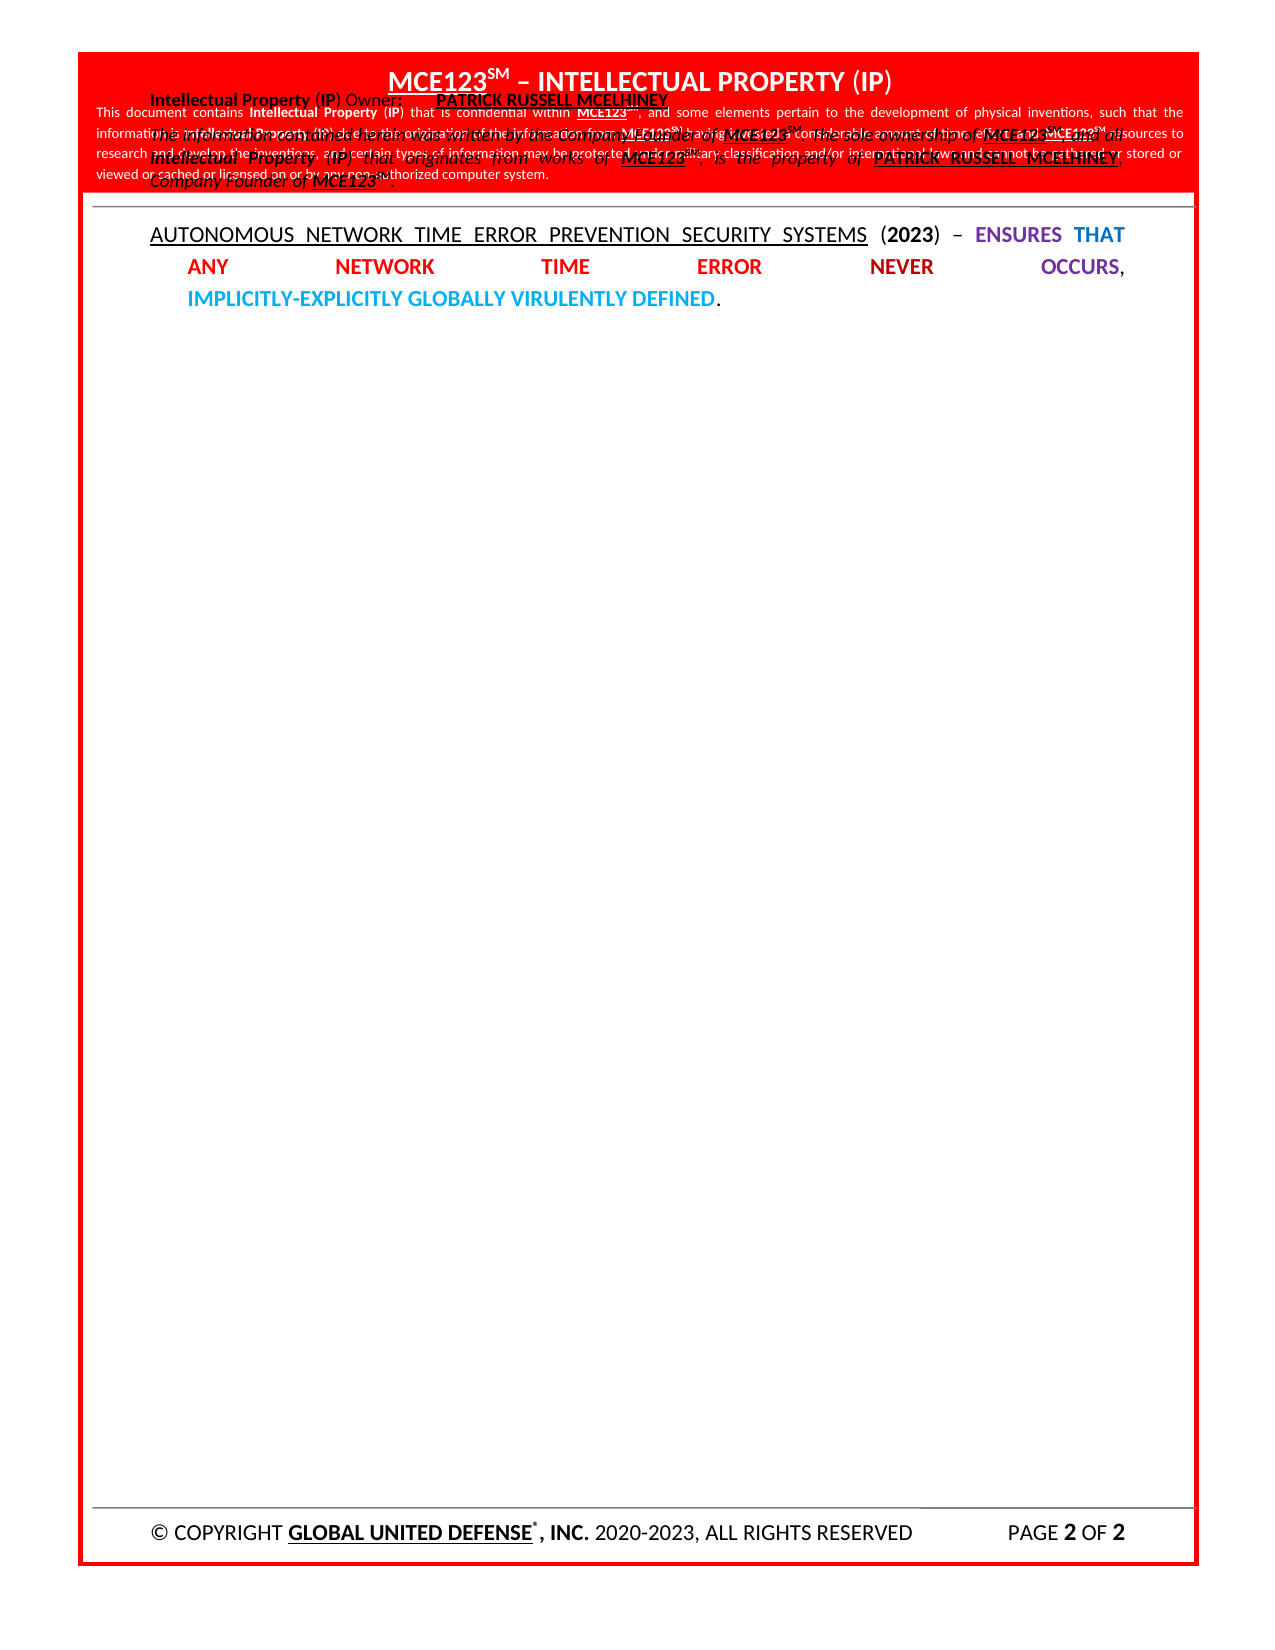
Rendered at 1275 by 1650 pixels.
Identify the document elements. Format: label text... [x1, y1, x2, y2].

text AUTONOMOUS NETWORK TIME ERROR PREVENTION SECURITY SYSTEMS (2023) – ENSURES THAT ANY NETWORK TIME ERROR NEVER OCCURS, IMPLICITLY-EXPLICITLY GLOBALLY VIRULENTLY DEFINED. [150, 220, 1125, 312]
